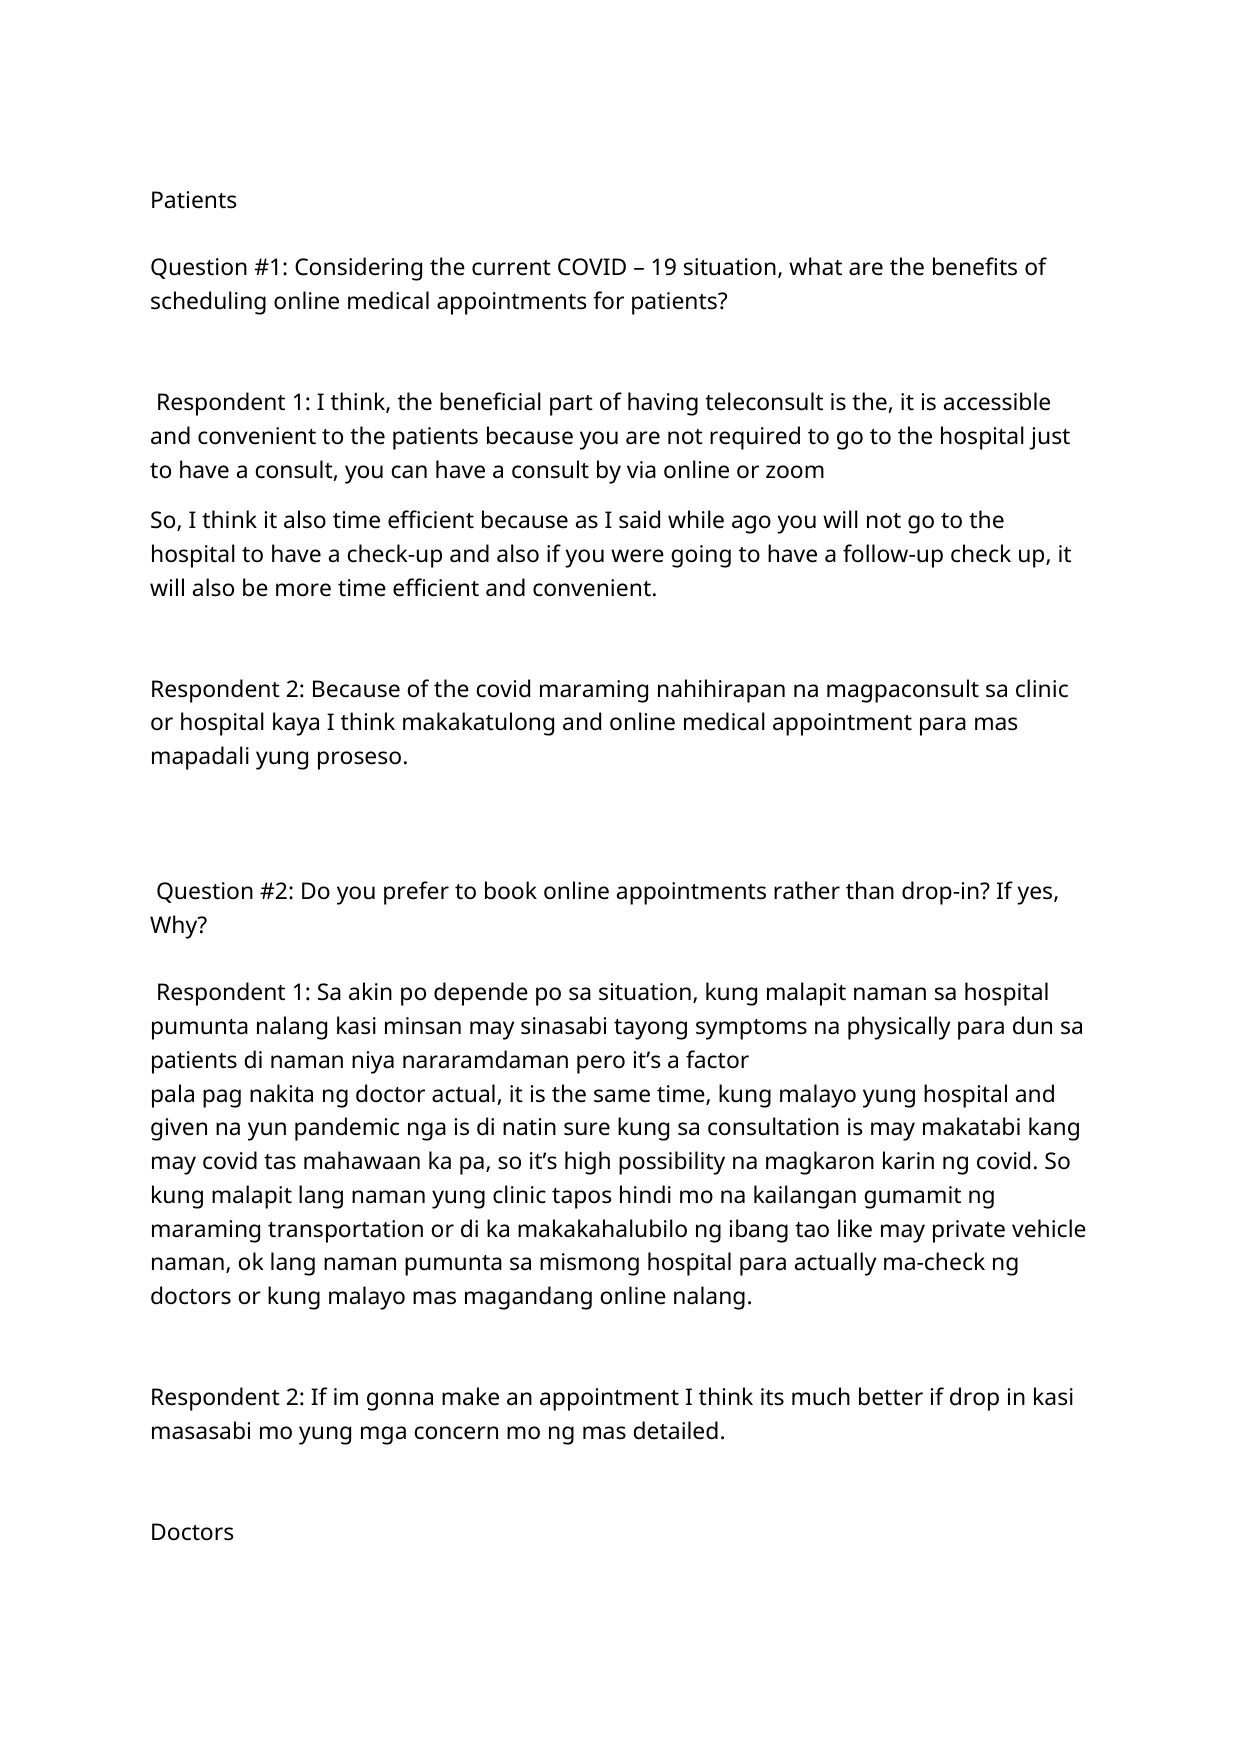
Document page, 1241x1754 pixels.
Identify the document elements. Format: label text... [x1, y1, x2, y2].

text So, I think it also time efficient because as I said while ago you will not go to the hospital to have a check-up and also if you were going to have a follow-up check up, it will also be more time efficient and convenient. [150, 504, 1090, 603]
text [150, 150, 1090, 485]
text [150, 1381, 1090, 1581]
text Respondent 2: Because of the covid maraming nahihirapan na magpaconsult sa clinic or hospital kaya I think makakatulong and online medical appointment para mas mapadali yung proseso. Question #2: Do you prefer to book online appointments rather than drop-in? If yes, Why? Respondent 1: Sa akin po depende po sa situation, kung malapit naman sa hospital pumunta nalang kasi minsan may sinasabi tayong symptoms na physically para dun sa patients di naman niya nararamdaman pero it’s a factor pala pag nakita ng doctor actual, it is the same time, kung malayo yung hospital and given na yun pandemic nga is di natin sure kung sa consultation is may makatabi kang may covid tas mahawaan ka pa, so it’s high possibility na magkaron karin ng covid. So kung malapit lang naman yung clinic tapos hindi mo na kailangan gumamit ng maraming transportation or di ka makakahalubilo ng ibang tao like may private vehicle naman, ok lang naman pumunta sa mismong hospital para actually ma-check ng doctors or kung malayo mas magandang online nalang. [150, 672, 1090, 1311]
